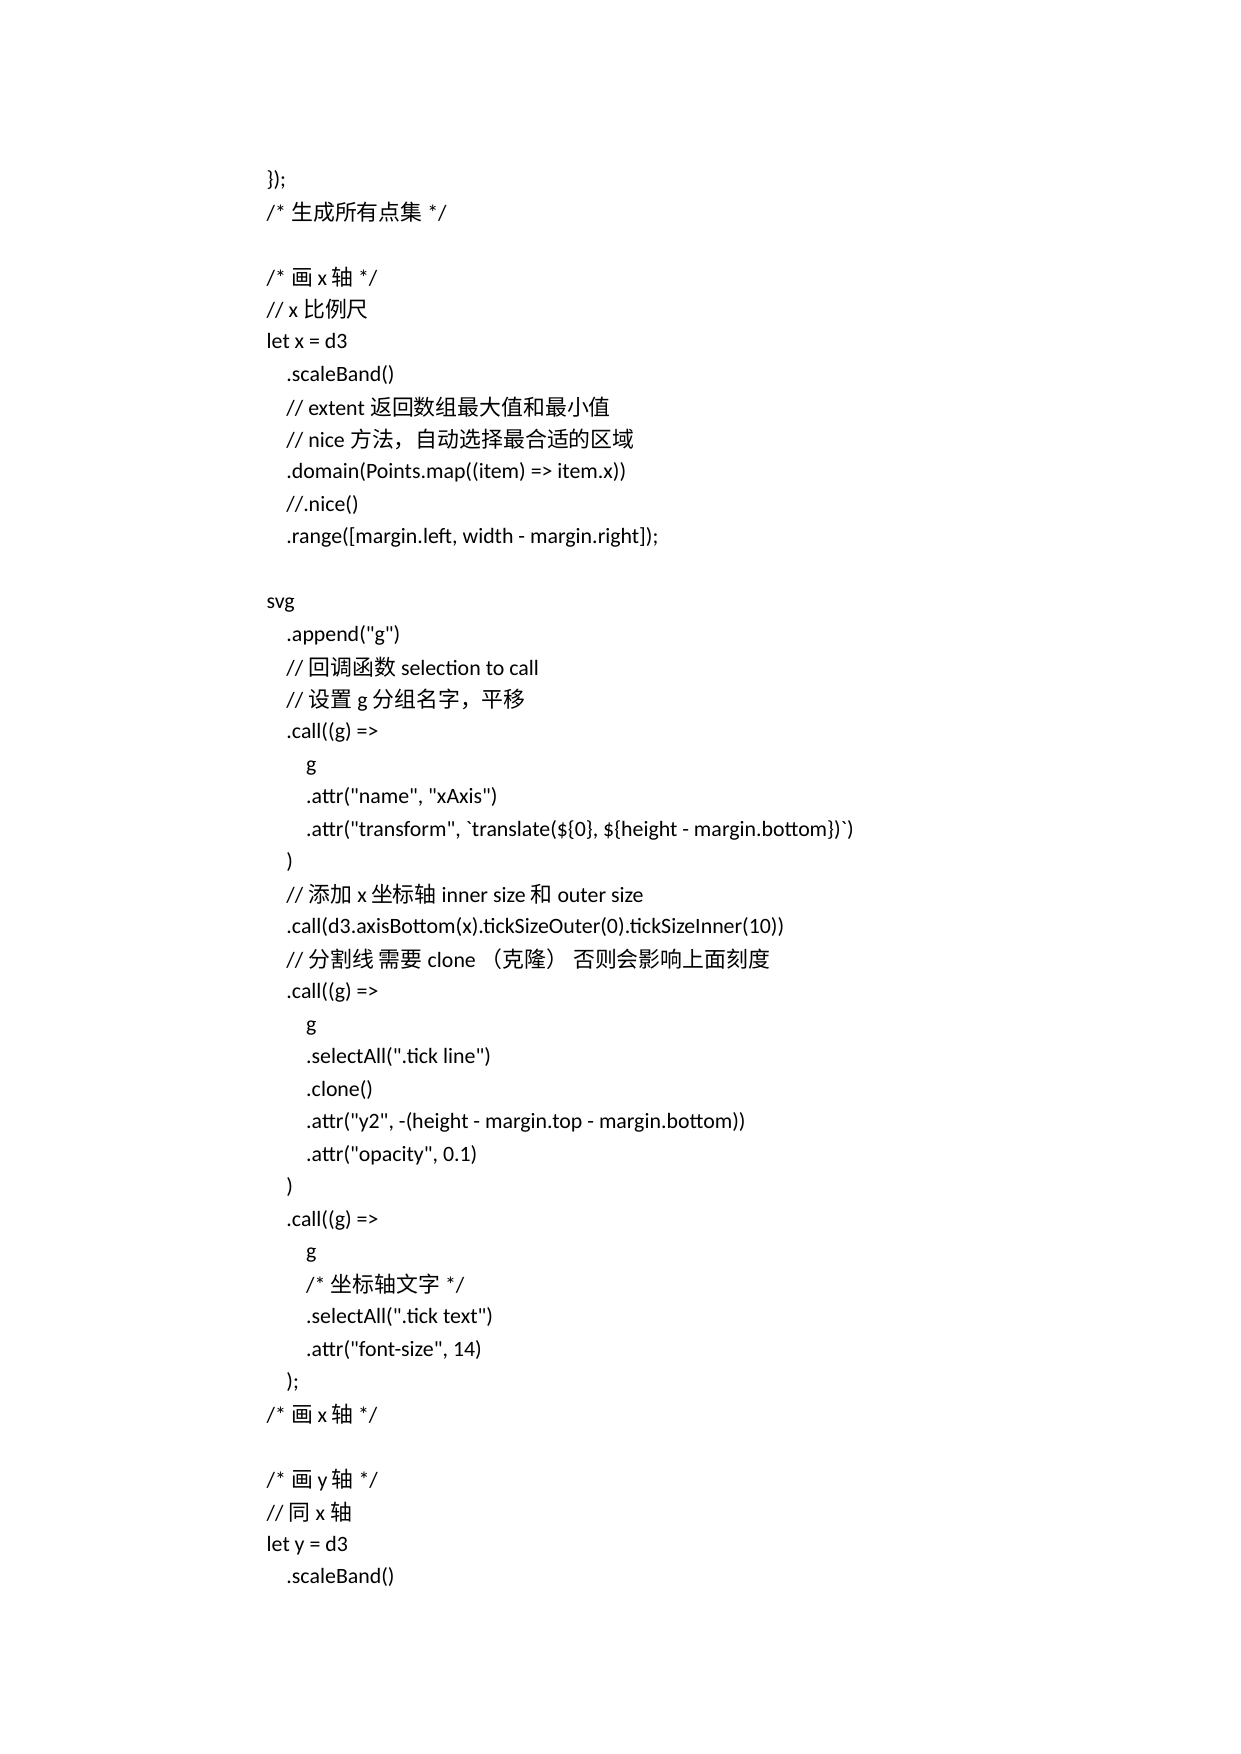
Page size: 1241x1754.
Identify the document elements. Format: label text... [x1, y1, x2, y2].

text .call(d3.axisBottom(x).tickSizeOuter(0).tickSizeInner(10)) [187, 909, 1053, 942]
text //.nice() [187, 487, 1053, 519]
text .call((g) => [187, 714, 1053, 747]
text }); [187, 162, 1053, 194]
text .attr("transform", `translate(${0}, ${height - margin.bottom})`) [187, 812, 1053, 844]
text // 同 x 轴 [187, 1494, 1053, 1527]
text .attr("y2", -(height - margin.top - margin.bottom)) [187, 1104, 1053, 1137]
text ) [187, 1169, 1053, 1202]
text // extent 返回数组最大值和最小值 [187, 389, 1053, 422]
text .attr("name", "xAxis") [187, 779, 1053, 812]
text let x = d3 [187, 324, 1053, 357]
text // 添加 x坐标轴 inner size 和 outer size [187, 877, 1053, 909]
text // 分割线 需要 clone （克隆） 否则会影响上面刻度 [187, 942, 1053, 974]
text .scaleBand() [187, 1559, 1053, 1592]
text /* 坐标轴文字 */ [187, 1267, 1053, 1299]
text g [187, 1234, 1053, 1267]
text ); [187, 1364, 1053, 1397]
text ) [187, 844, 1053, 877]
text .clone() [187, 1072, 1053, 1104]
text .attr("opacity", 0.1) [187, 1137, 1053, 1169]
text .scaleBand() [187, 357, 1053, 389]
text /* 生成所有点集 */ [187, 194, 1053, 227]
text svg [187, 584, 1053, 617]
text .range([margin.left, width - margin.right]); [187, 519, 1053, 552]
text g [187, 1007, 1053, 1039]
text .append("g") [187, 617, 1053, 649]
text g [187, 747, 1053, 779]
text .domain(Points.map((item) => item.x)) [187, 454, 1053, 487]
text /* 画y轴 */ [187, 1462, 1053, 1494]
text .selectAll(".tick line") [187, 1039, 1053, 1072]
text // x 比例尺 [187, 292, 1053, 324]
text // 设置 g 分组名字，平移 [187, 682, 1053, 714]
text // 回调函数 selection to call [187, 649, 1053, 682]
text .attr("font-size", 14) [187, 1332, 1053, 1364]
text .call((g) => [187, 1202, 1053, 1234]
text // nice 方法，自动选择最合适的区域 [187, 422, 1053, 454]
text /* 画x轴 */ [187, 259, 1053, 292]
text .selectAll(".tick text") [187, 1299, 1053, 1332]
text .call((g) => [187, 974, 1053, 1007]
text /* 画x轴 */ [187, 1397, 1053, 1429]
text let y = d3 [187, 1527, 1053, 1559]
